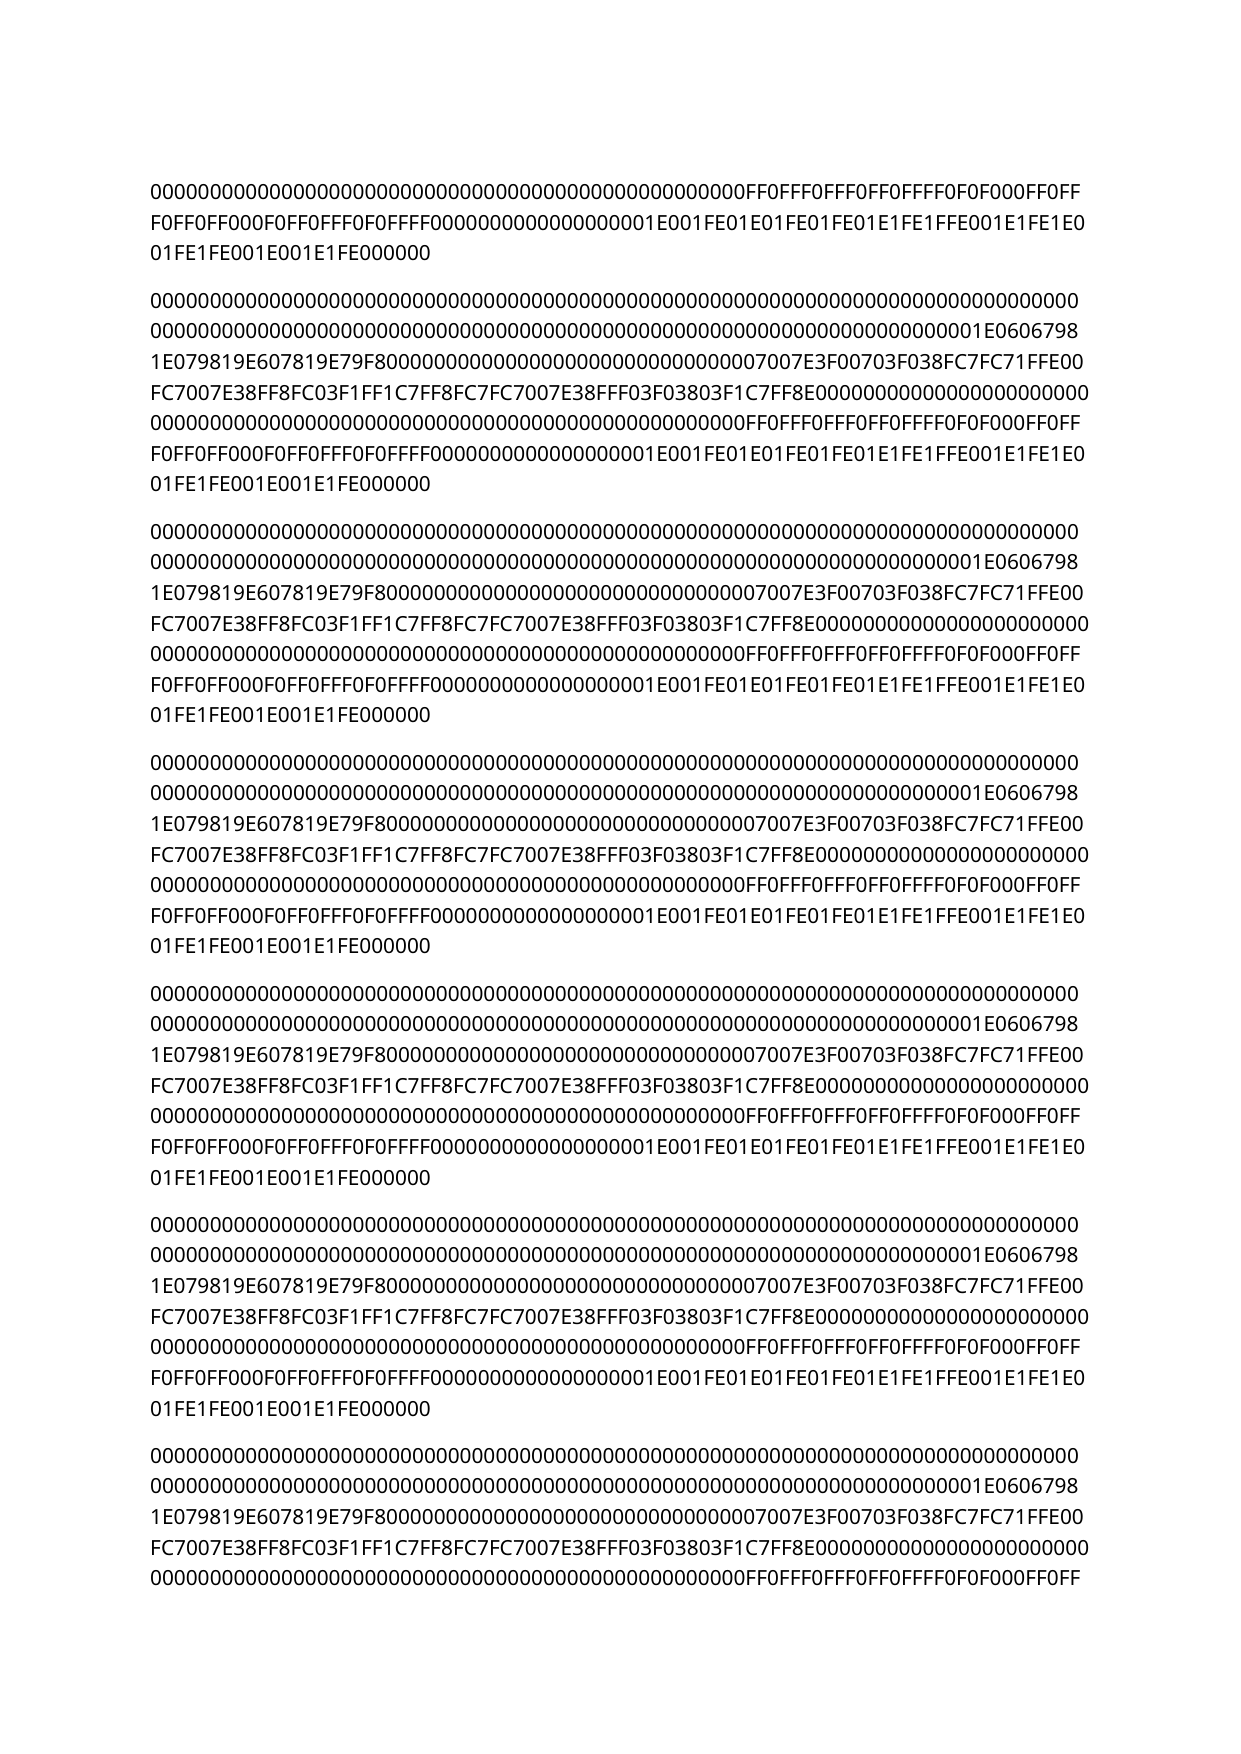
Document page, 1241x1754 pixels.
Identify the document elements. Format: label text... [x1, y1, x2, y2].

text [150, 177, 1090, 267]
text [150, 1441, 1090, 1592]
